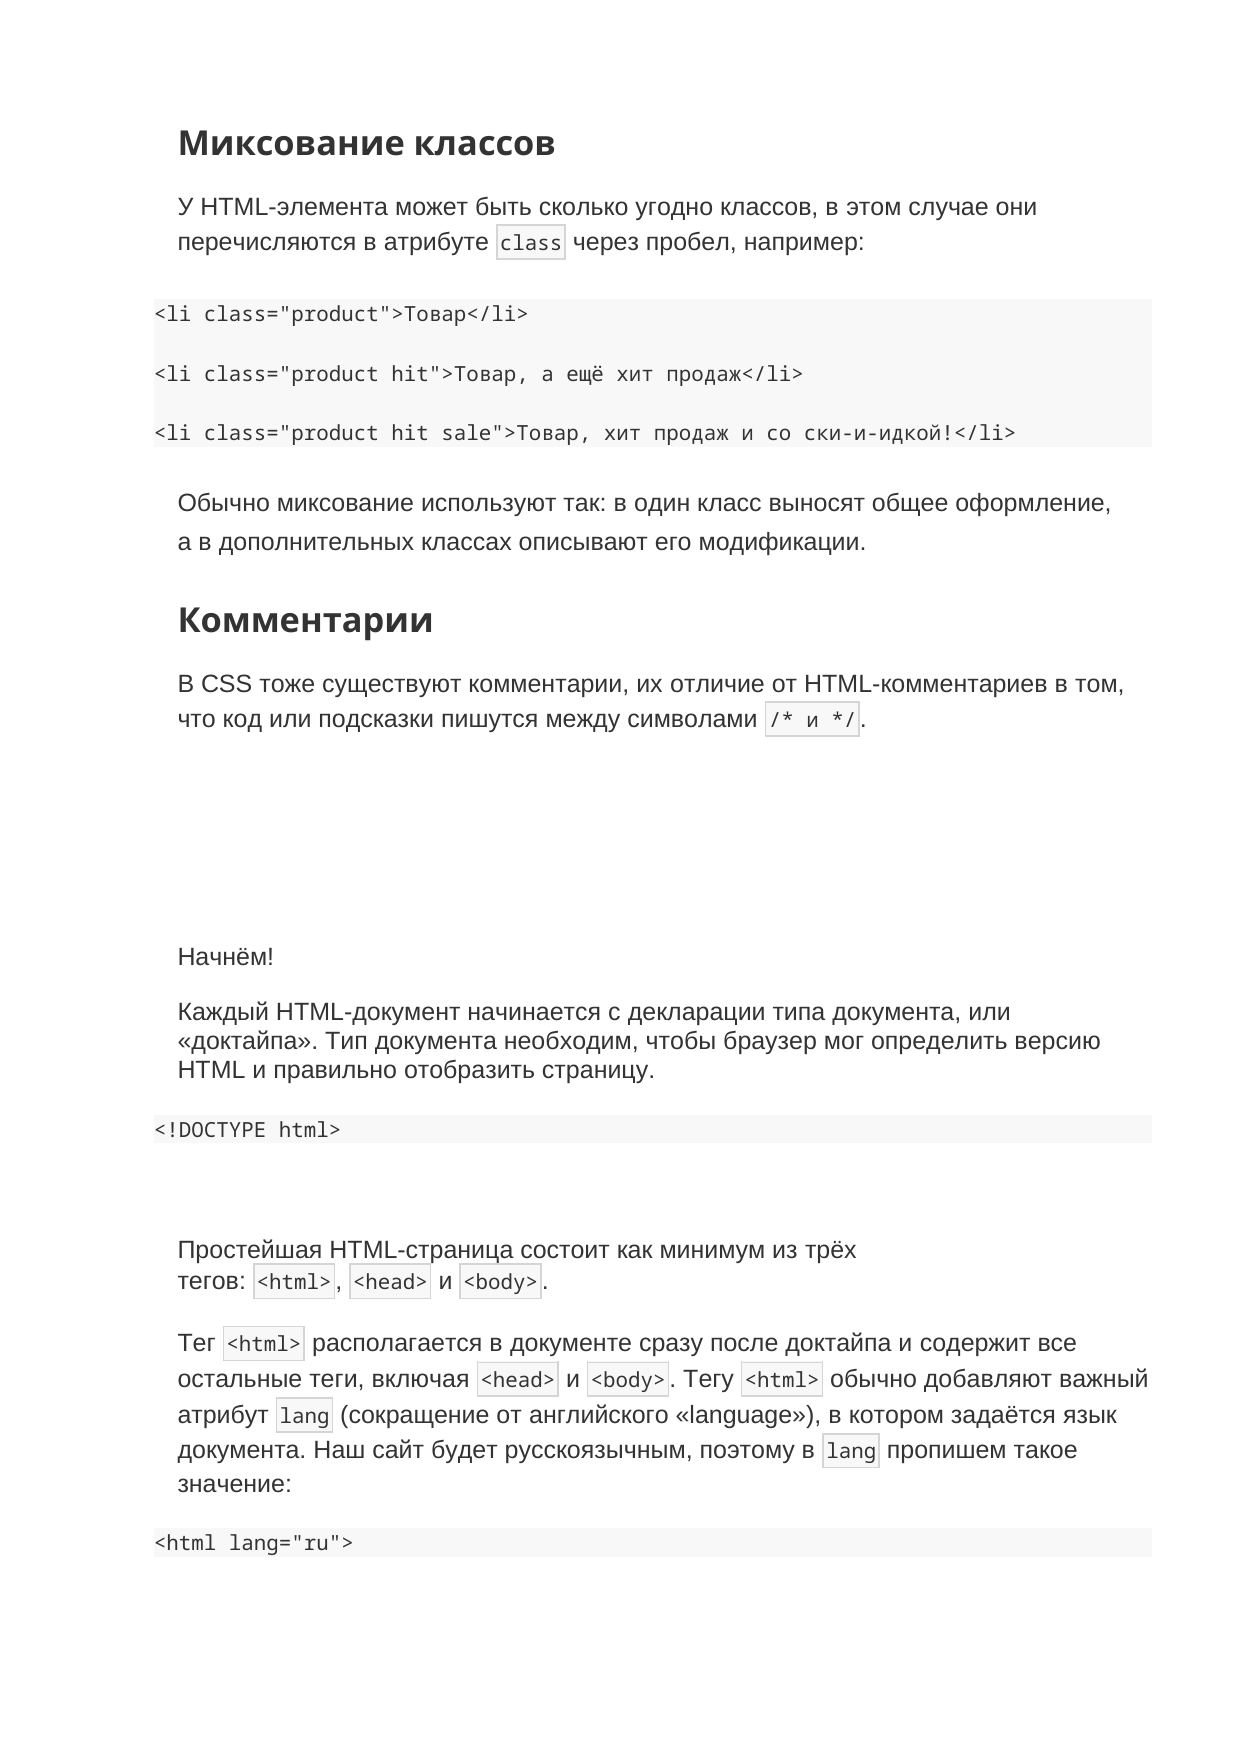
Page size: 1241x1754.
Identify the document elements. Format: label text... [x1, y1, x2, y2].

text <!DOCTYPE html> [154, 1115, 1152, 1143]
text Обычно миксование используют так: в один класс выносят общее оформление, а в дополнительных классах описывают его модификации. [177, 478, 1152, 556]
text Каждый HTML-документ начинается с декларации типа документа, или «доктайпа». Тип документа необходим, чтобы браузер мог определить версию HTML и правильно отобразить страницу. [177, 997, 1152, 1083]
text <li class="product">Товар</li> [154, 299, 1152, 327]
text <li class="product hit sale">Товар, хит продаж и со ски-и-идкой!</li> [154, 418, 1152, 447]
text Простейшая HTML-страница состоит как минимум из трёх тегов: <html>, <head> и <body>. [177, 1234, 1152, 1299]
subtitle Комментарии [177, 595, 1152, 642]
text <li class="product hit">Товар, а ещё хит продаж</li> [154, 359, 1152, 387]
subtitle Миксование классов [177, 118, 1152, 165]
text <html lang="ru"> [154, 1528, 1152, 1557]
text В CSS тоже существуют комментарии, их отличие от HTML-комментариев в том, что код или подсказки пишутся между символами /* и */. [177, 659, 1152, 737]
text Начнём! [177, 942, 1152, 971]
text У HTML-элемента может быть сколько угодно классов, в этом случае они перечисляются в атрибуте class через пробел, например: [177, 182, 1152, 260]
text Тег <html> располагается в документе сразу после доктайпа и содержит все остальные теги, включая <head> и <body>. Тегу <html> обычно добавляют важный атрибут lang (сокращение от английского «language»), в котором задаётся язык документа. Наш сайт будет русскоязычным, поэтому в lang пропишем такое значение: [177, 1326, 1152, 1497]
